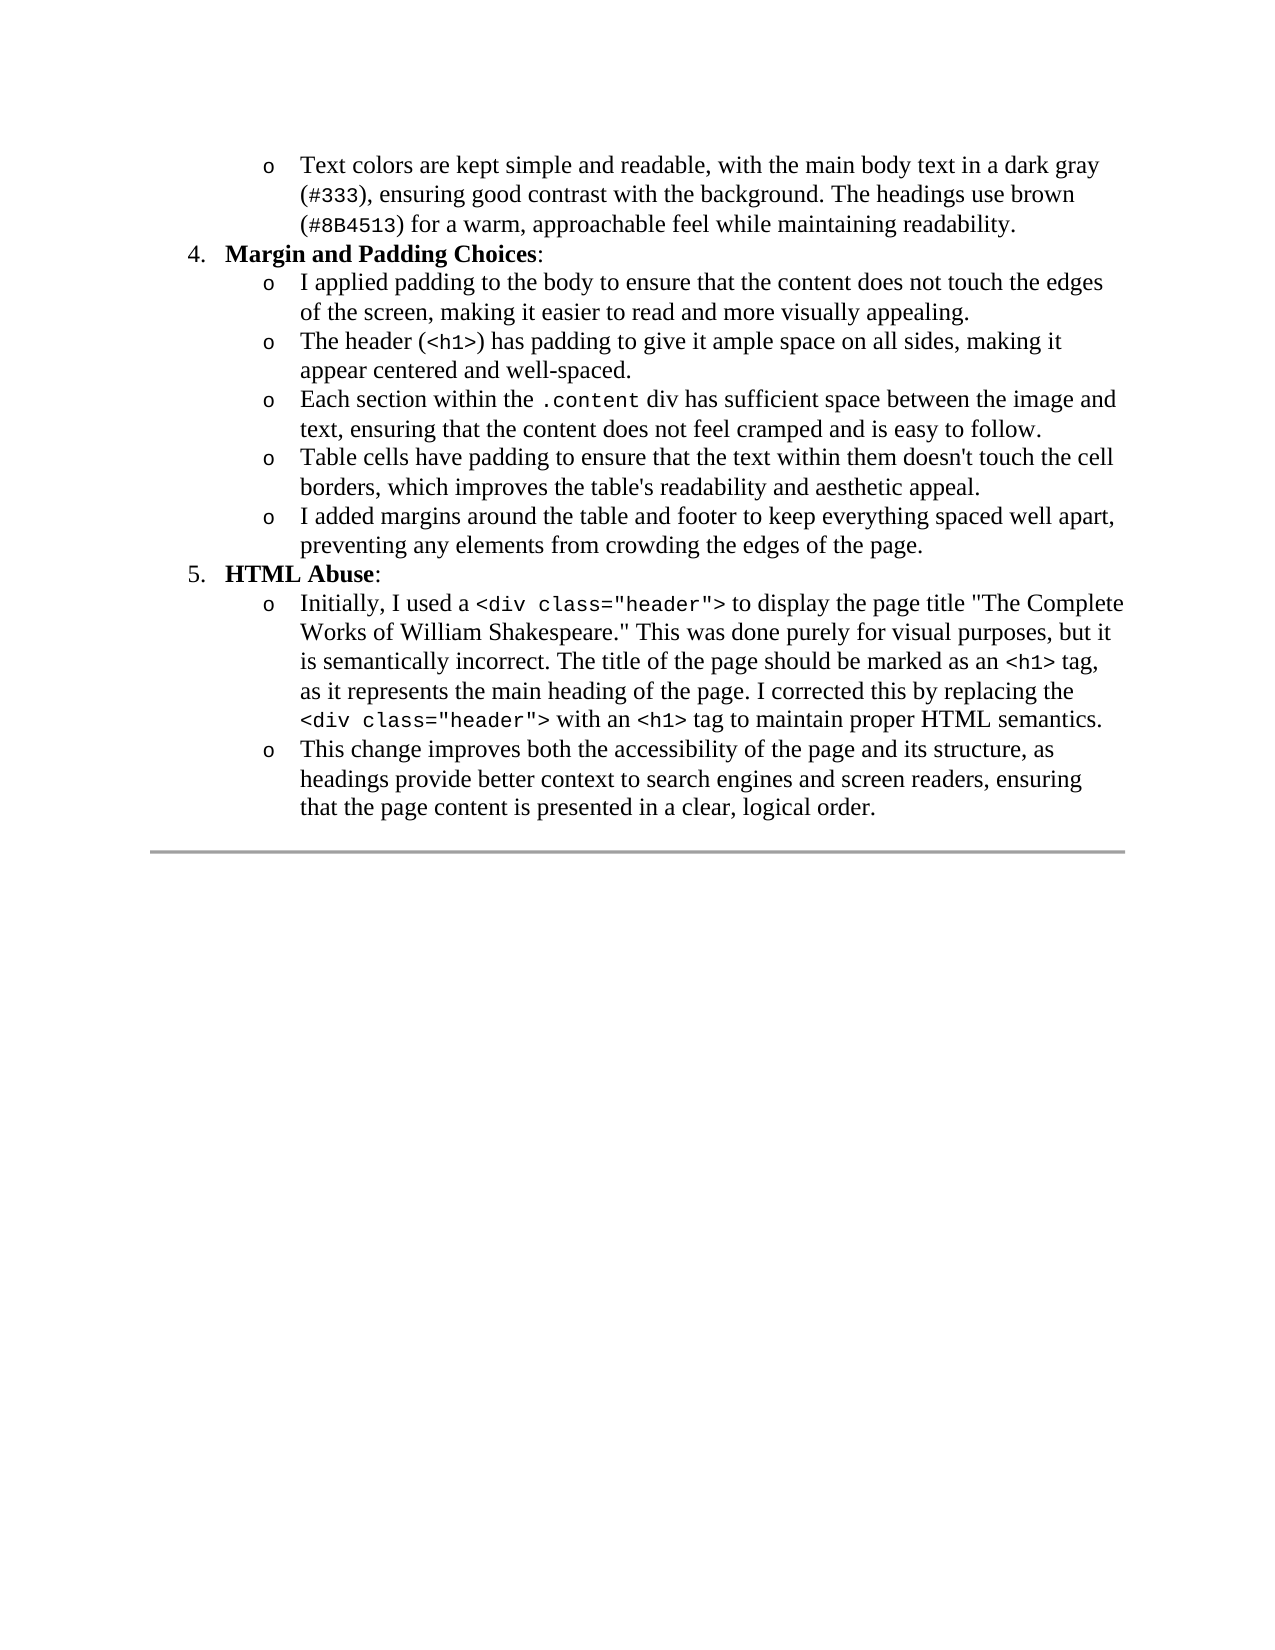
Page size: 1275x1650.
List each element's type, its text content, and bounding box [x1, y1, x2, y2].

list I applied padding to the body to ensure that the content does not touch the edges of the screen, making it easier to read and more visually appealing. [262, 267, 1125, 326]
list Table cells have padding to ensure that the text within them doesn't touch the cell borders, which improves the table's readability and aesthetic appeal. [262, 442, 1125, 501]
list HTML Abuse: [187, 559, 1125, 588]
list Text colors are kept simple and readable, with the main body text in a dark gray (#333), ensuring good contrast with the background. The headings use brown (#8B4513) for a warm, approachable feel while maintaining readability. [262, 150, 1125, 239]
list Margin and Padding Choices: [187, 239, 1125, 267]
list This change improves both the accessibility of the page and its structure, as headings provide better context to search engines and screen readers, ensuring that the page content is presented in a clear, logical order. [262, 734, 1125, 821]
list I added margins around the table and footer to keep everything spaced well apart, preventing any elements from crowding the edges of the page. [262, 501, 1125, 559]
list Initially, I used a <div class="header"> to display the page title "The Complete Works of William Shakespeare." This was done purely for visual purposes, but it is semantically incorrect. The title of the page should be marked as an <h1> tag, as it represents the main heading of the page. I corrected this by replacing the <div class="header"> with an <h1> tag to maintain proper HTML semantics. [262, 588, 1125, 734]
list The header (<h1>) has padding to give it ample space on all sides, making it appear centered and well-spaced. [262, 326, 1125, 384]
list Each section within the .content div has sufficient space between the image and text, ensuring that the content does not feel cramped and is easy to follow. [262, 384, 1125, 442]
